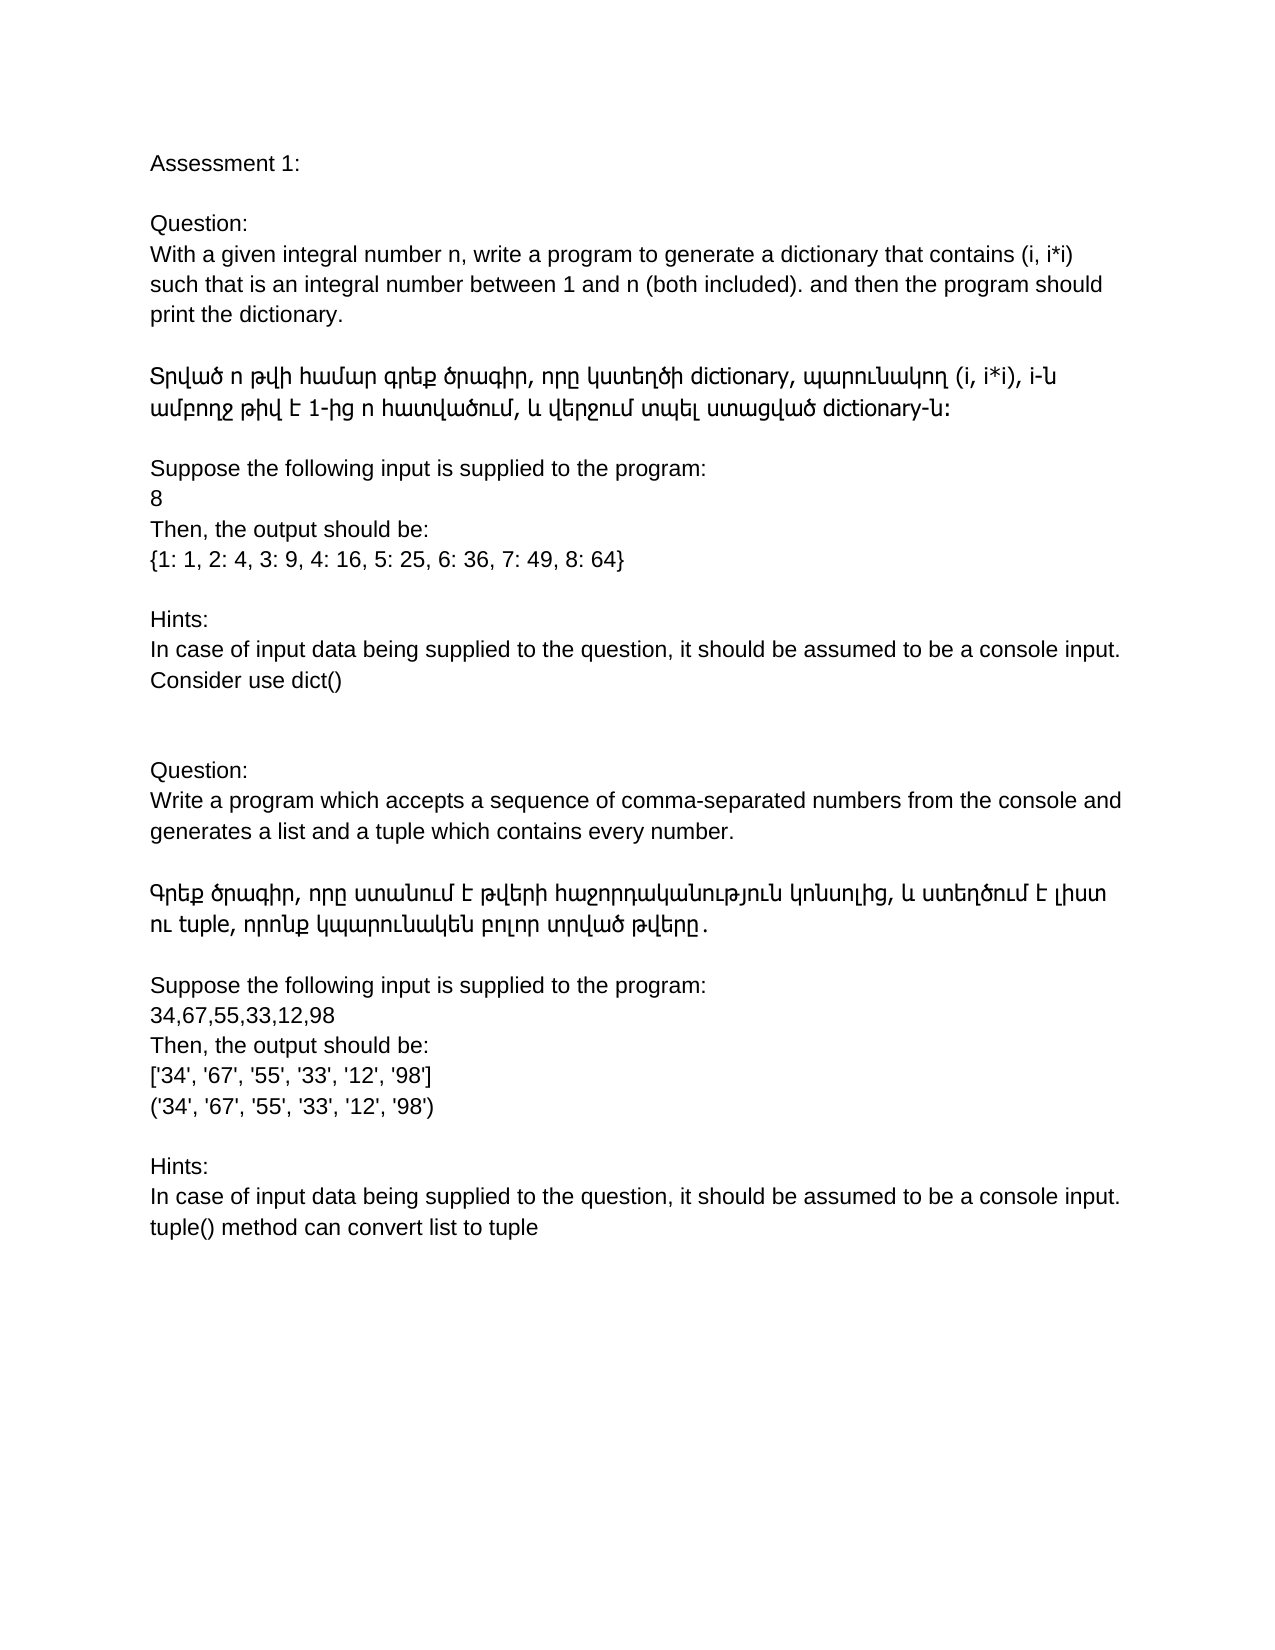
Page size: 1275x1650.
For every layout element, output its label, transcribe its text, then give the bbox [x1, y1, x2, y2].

text Question: [150, 210, 1125, 237]
text Write a program which accepts a sequence of comma-separated numbers from the console and generates a list and a tuple which contains every number. [150, 787, 1125, 844]
text With a given integral number n, write a program to generate a dictionary that contains (i, i*i) such that is an integral number between 1 and n (both included). and then the program should print the dictionary. [150, 241, 1125, 327]
text Hints: [150, 1153, 1125, 1179]
text {1: 1, 2: 4, 3: 9, 4: 16, 5: 25, 6: 36, 7: 49, 8: 64} [150, 546, 1125, 572]
text 34,67,55,33,12,98 [150, 1002, 1125, 1028]
text Then, the output should be: [150, 1032, 1125, 1059]
text ['34', '67', '55', '33', '12', '98'] [150, 1062, 1125, 1089]
text Then, the output should be: [150, 516, 1125, 542]
text ('34', '67', '55', '33', '12', '98') [150, 1093, 1125, 1119]
text Question: [150, 757, 1125, 784]
text In case of input data being supplied to the question, it should be assumed to be a console input. [150, 636, 1125, 663]
text Suppose the following input is supplied to the program: [150, 972, 1125, 998]
text tuple() method can convert list to tuple [150, 1213, 1125, 1240]
text Suppose the following input is supplied to the program: [150, 455, 1125, 482]
text Տրված n թվի համար գրեք ծրագիր, որը կստեղծի dictionary, պարունակող (i, i*i), i-ն ամբողջ թիվ է 1-ից n հատվածում, և վերջում տպել ստացված dictionary-ն։ [150, 361, 1125, 421]
text Assessment 1: [150, 150, 1125, 176]
text Consider use dict() [150, 667, 1125, 693]
text 8 [150, 485, 1125, 512]
text In case of input data being supplied to the question, it should be assumed to be a console input. [150, 1183, 1125, 1210]
text Hints: [150, 606, 1125, 633]
text Գրեք ծրագիր, որը ստանում է թվերի հաջորդականություն կոնսոլից, և ստեղծում է լիստ ու tuple, որոնք կպարունակեն բոլոր տրված թվերը․ [150, 878, 1125, 938]
